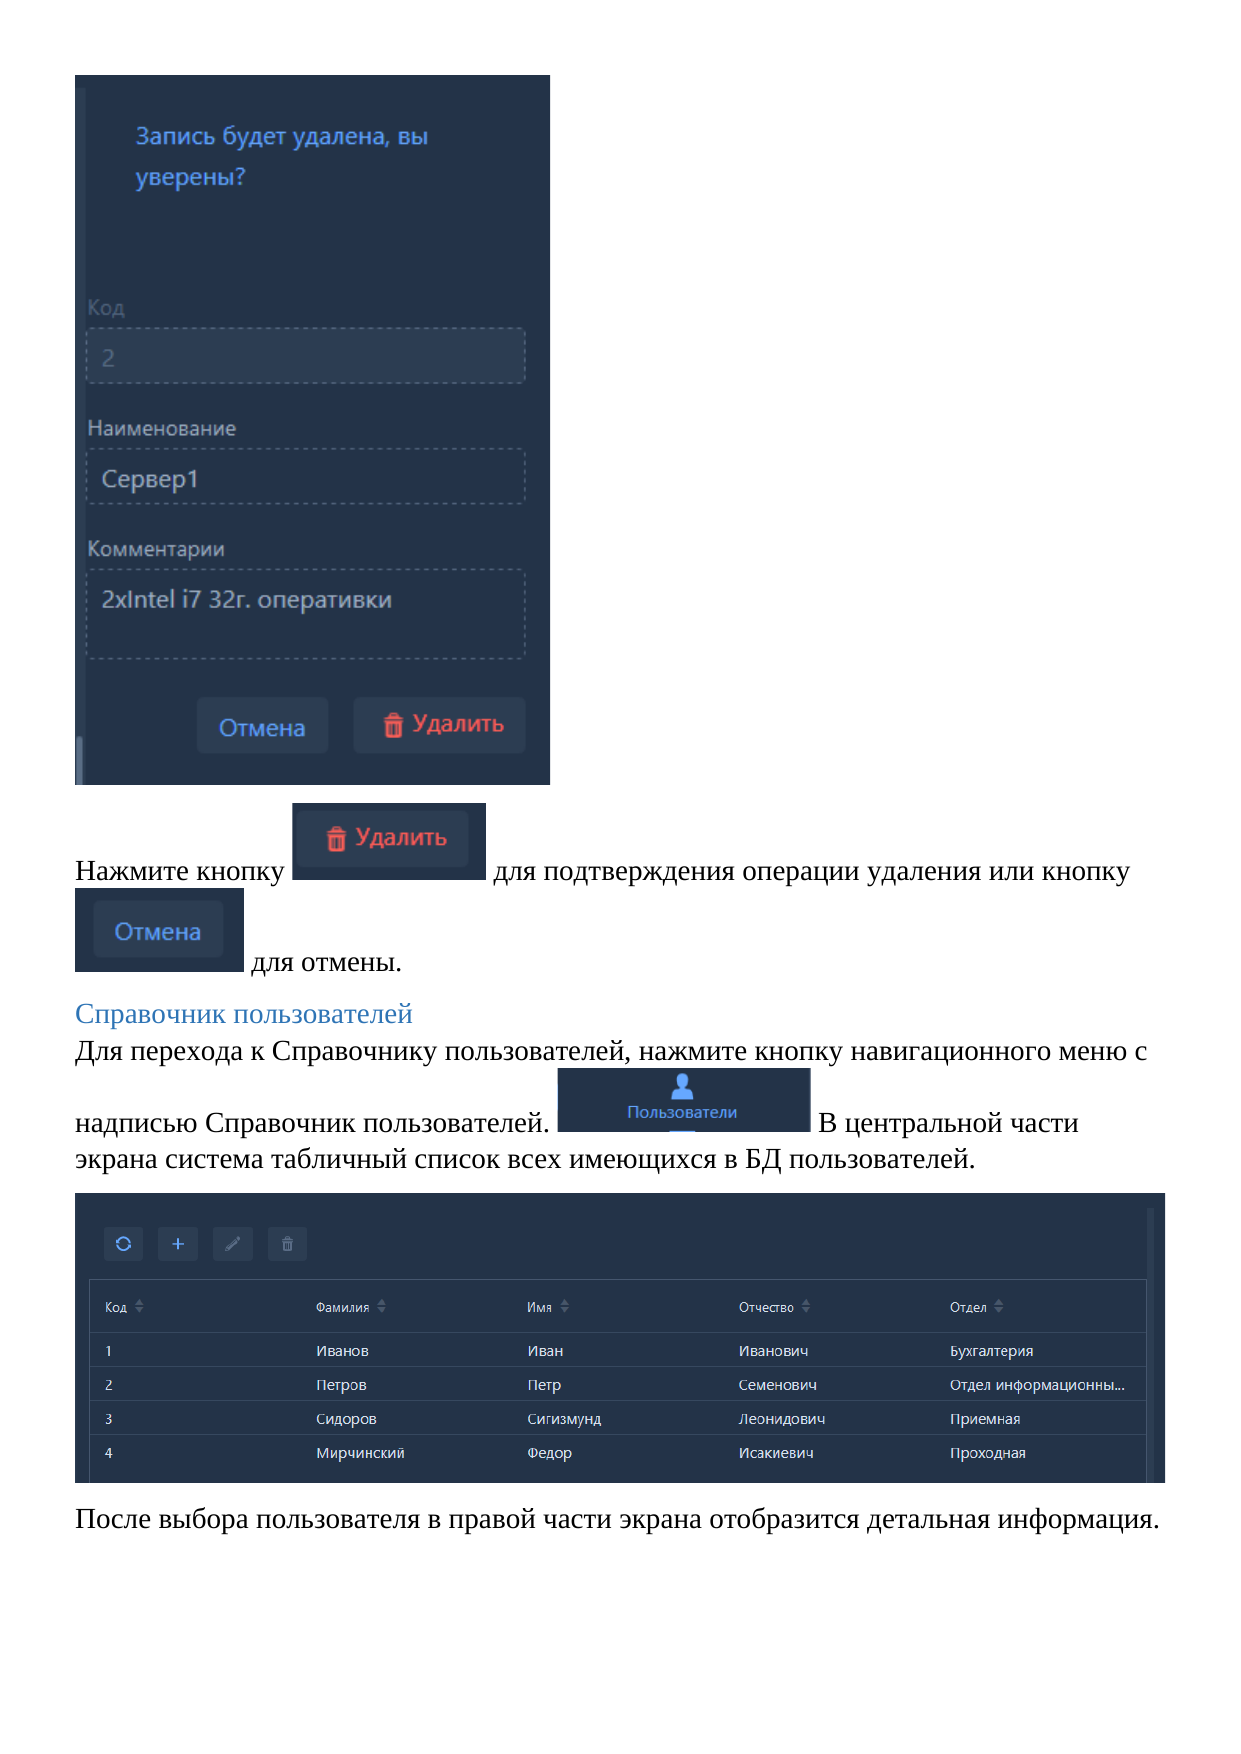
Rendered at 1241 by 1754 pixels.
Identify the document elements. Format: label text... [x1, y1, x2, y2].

picture [75, 75, 550, 785]
text Для перехода к Справочнику пользователей, нажмите кнопку навигационного меню с надписью Справочник пользователей. В центральной части экрана система табличный список всех имеющихся в БД пользователей. [75, 1033, 1165, 1174]
picture [557, 1068, 811, 1132]
text Нажмите кнопку для подтверждения операции удаления или кнопку для отмены. [75, 803, 1165, 977]
picture [292, 803, 486, 880]
subtitle Справочник пользователей [75, 997, 1165, 1030]
picture [75, 888, 244, 972]
picture [75, 1193, 1166, 1483]
text После выбора пользователя в правой части экрана отобразится детальная информация. [75, 1501, 1165, 1535]
